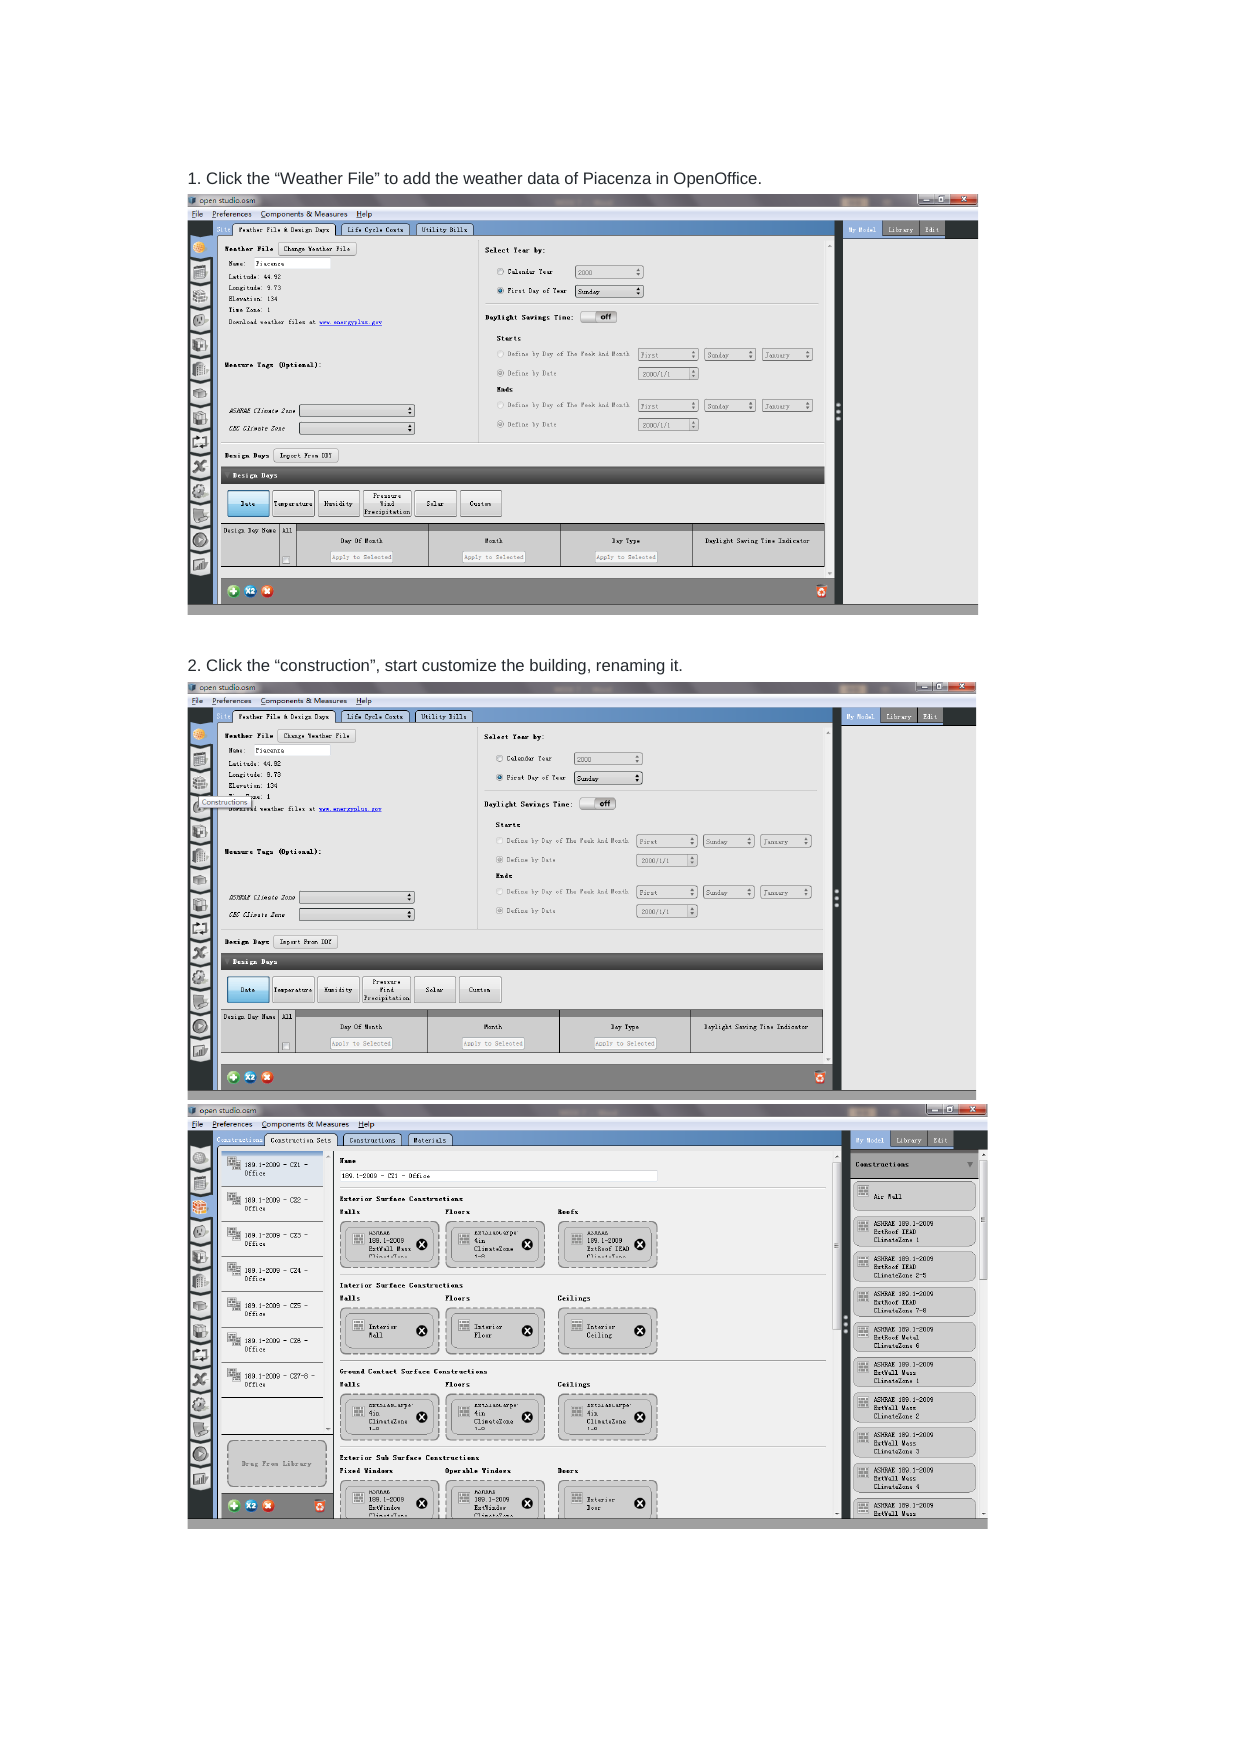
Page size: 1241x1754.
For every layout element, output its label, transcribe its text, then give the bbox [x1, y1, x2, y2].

text 1. Click the “Weather File” to add the weather data of Piacenza in OpenOffice. [187, 162, 1053, 194]
picture [187, 682, 977, 1100]
text 2. Click the “construction”, start customize the building, renaming it. [187, 649, 1053, 682]
picture [187, 1104, 988, 1529]
picture [187, 194, 979, 615]
